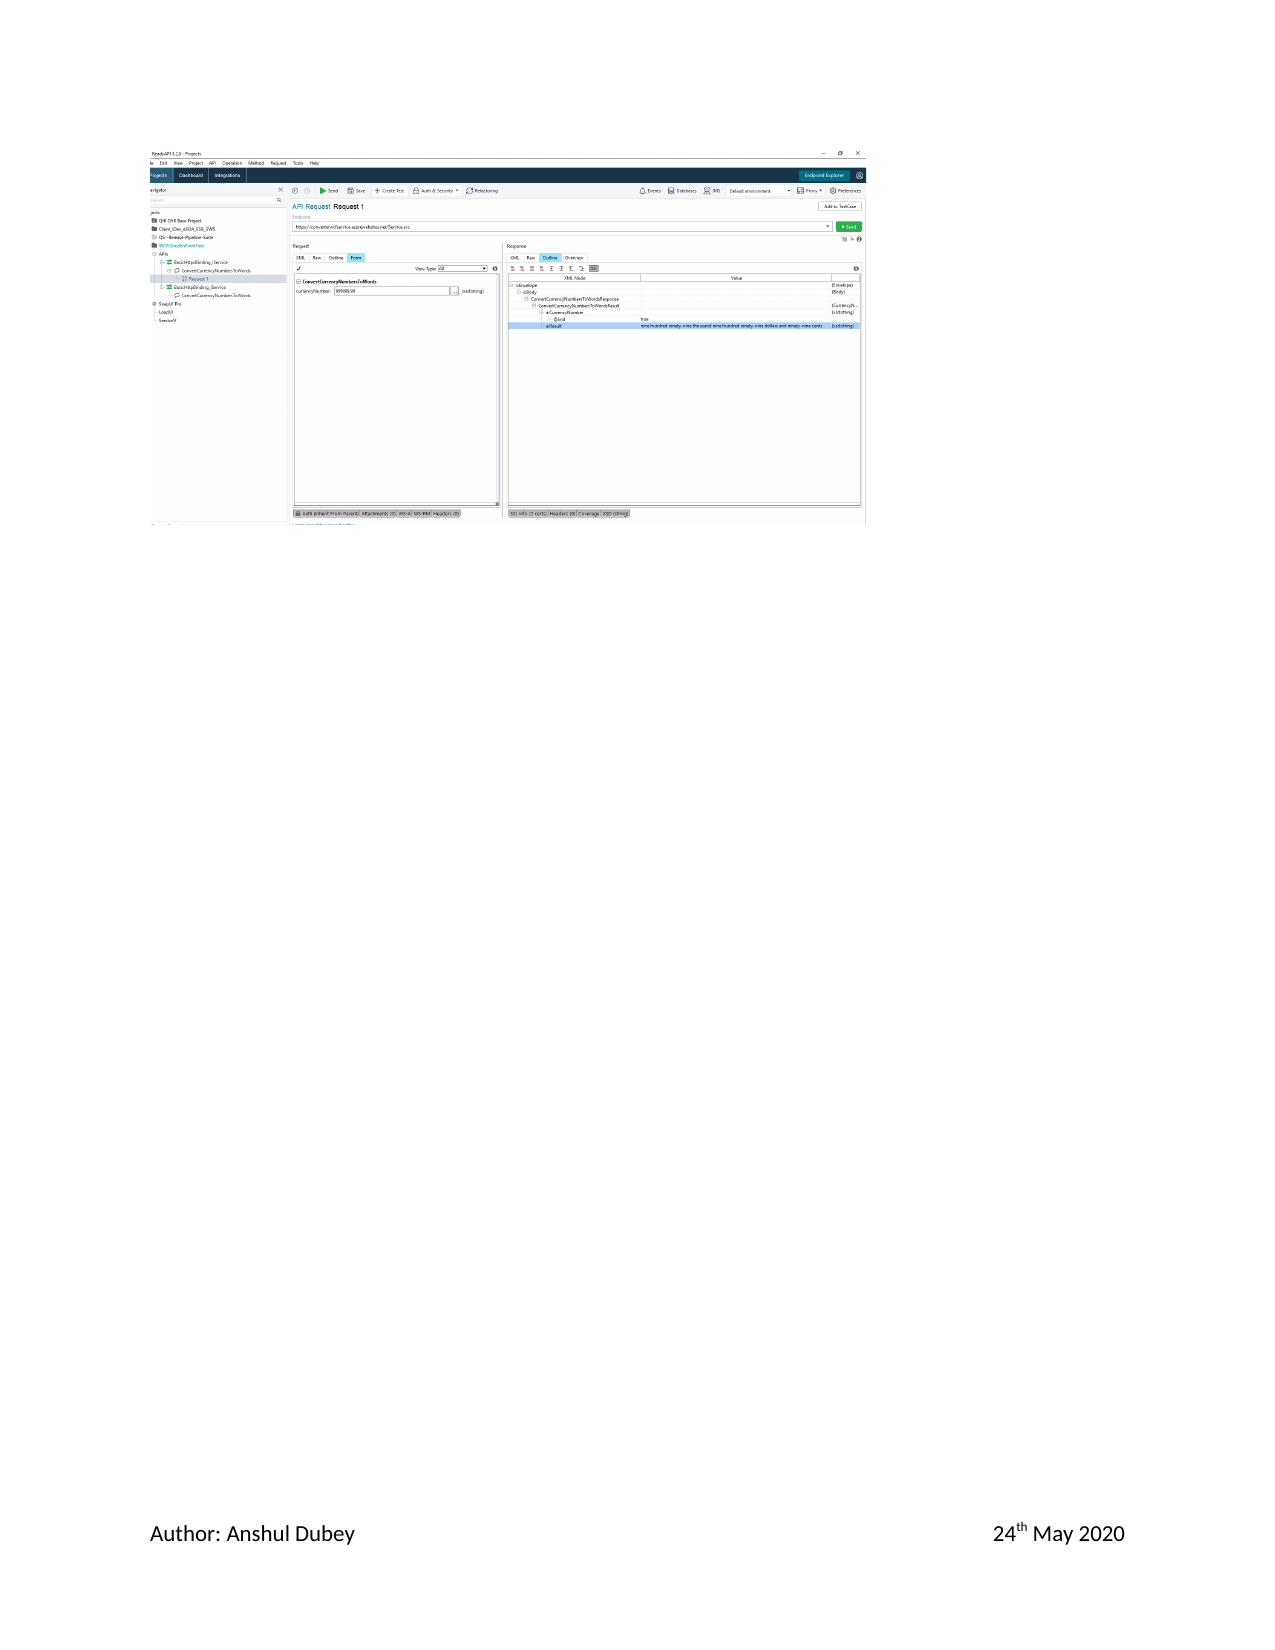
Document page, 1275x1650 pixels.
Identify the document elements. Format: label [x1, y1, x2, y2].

picture [150, 150, 867, 525]
